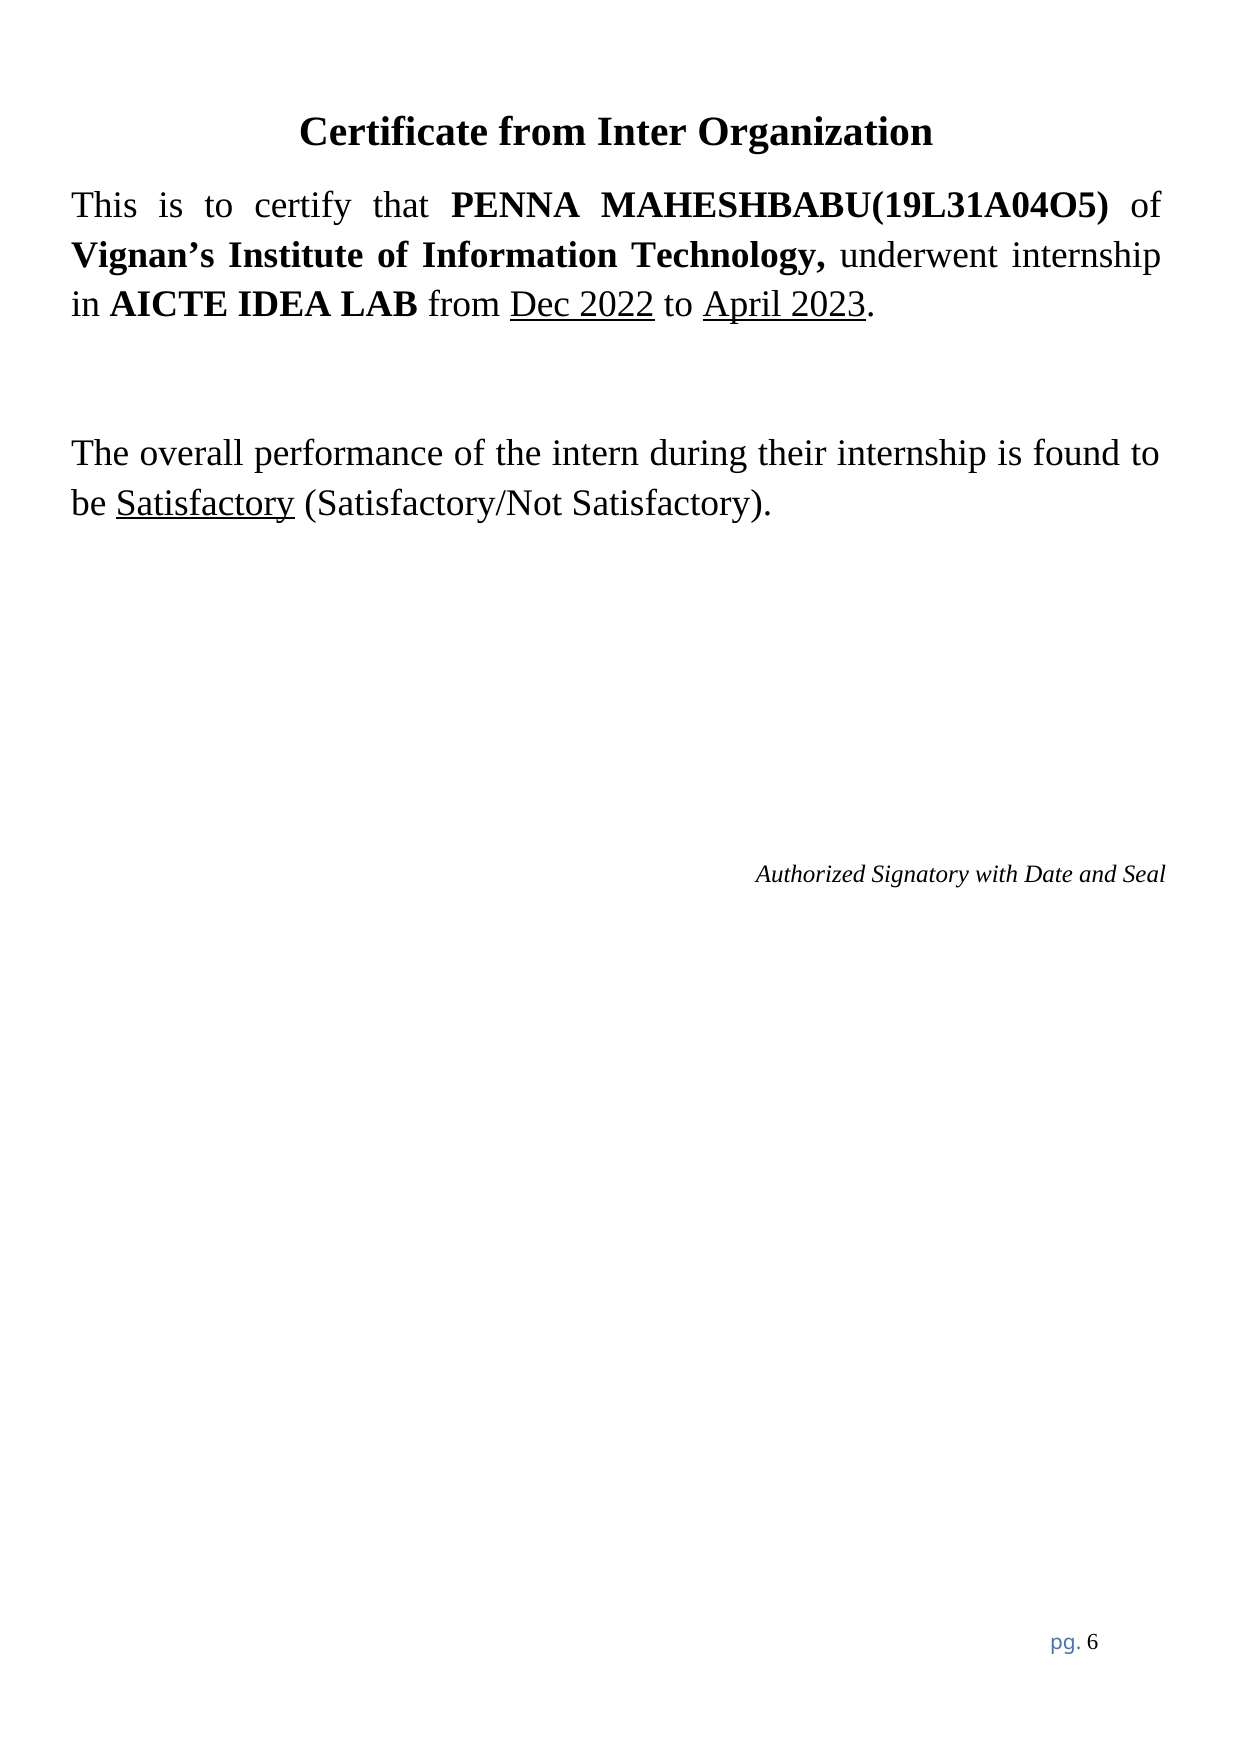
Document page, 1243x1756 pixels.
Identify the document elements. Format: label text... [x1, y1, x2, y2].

text The overall performance of the intern during their internship is found to be Satisfactory (Satisfactory/Not Satisfactory). [71, 431, 1161, 523]
text Certificate from Inter Organization [71, 106, 1161, 154]
text This is to certify that PENNA MAHESHBABU(19L31A04O5) of Vignan’s Institute of Information Technology, underwent internship in AICTE IDEA LAB from Dec 2022 to April 2023. [71, 183, 1161, 325]
